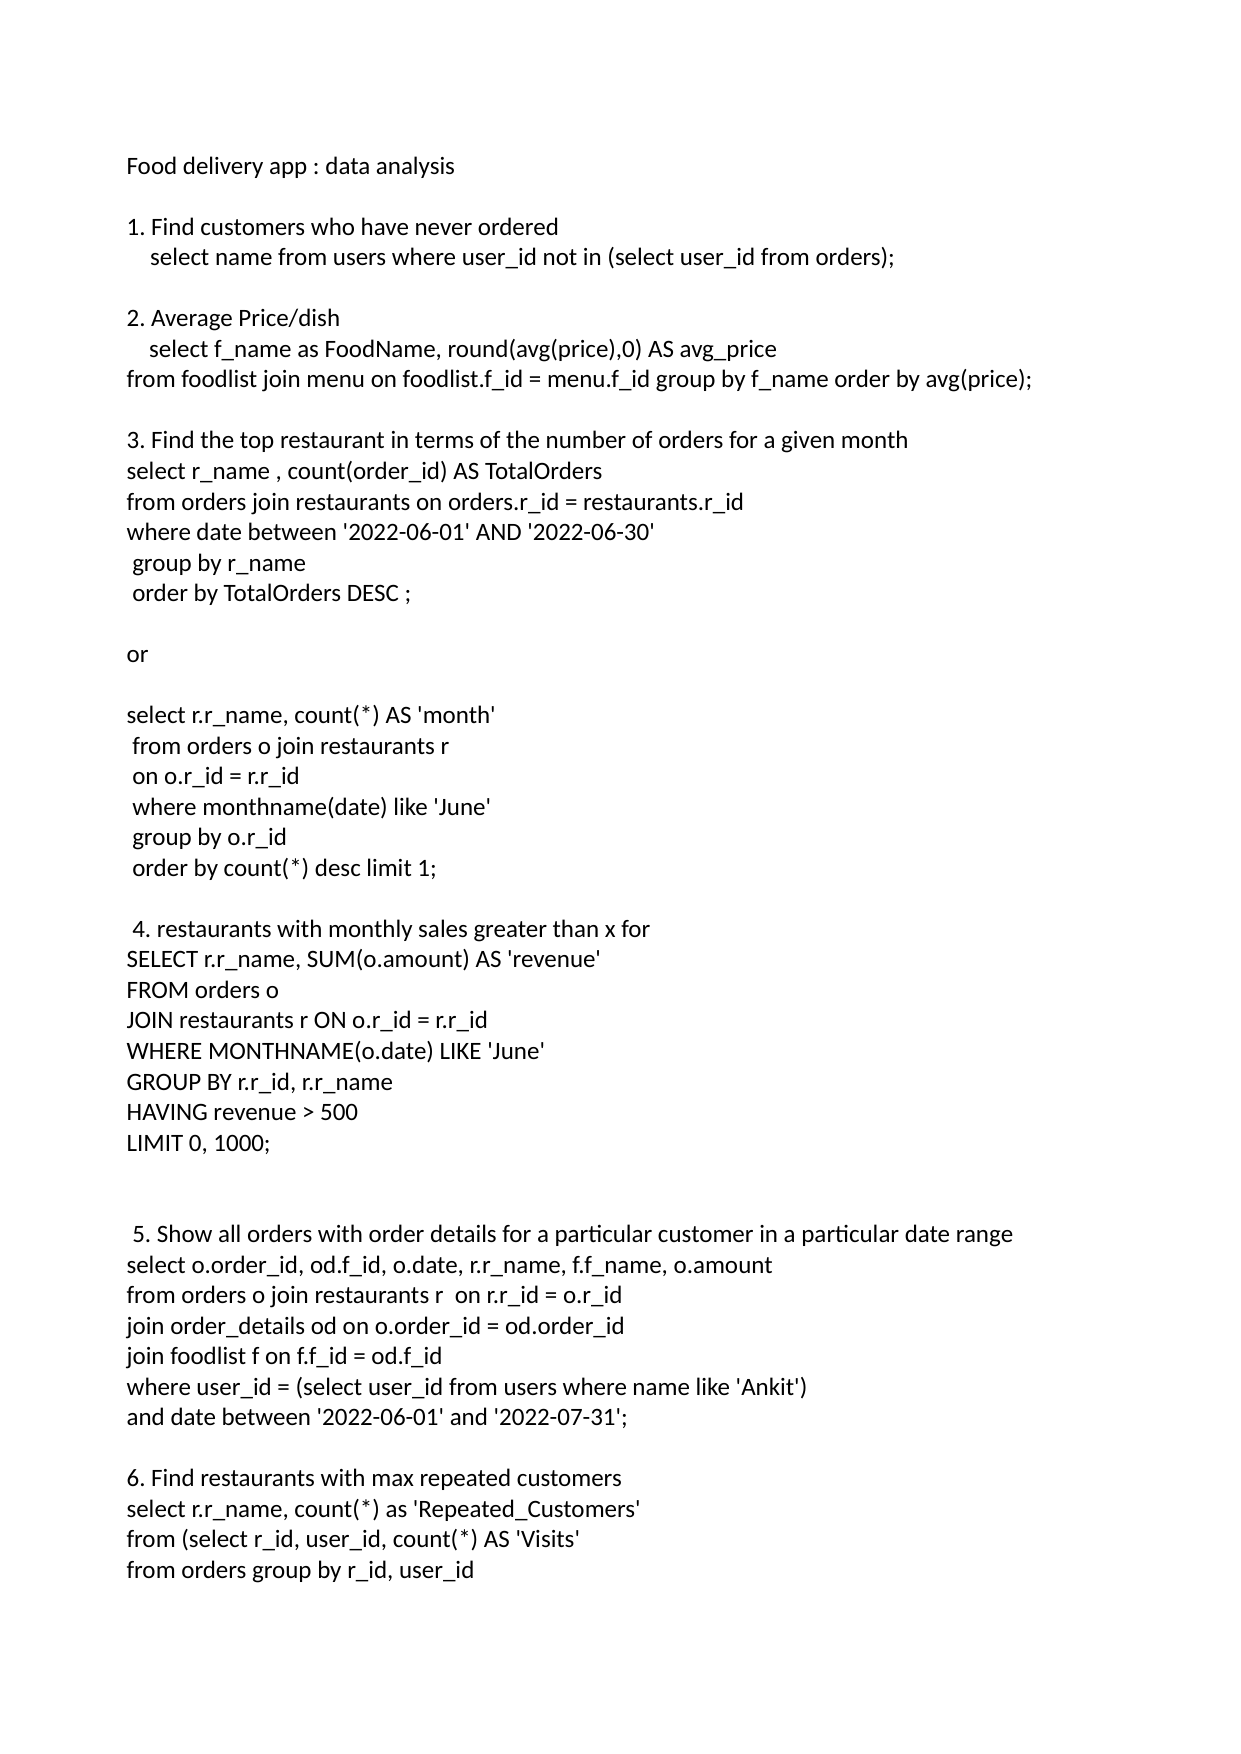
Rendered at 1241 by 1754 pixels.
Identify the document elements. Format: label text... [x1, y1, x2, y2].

text 1. Find customers who have never ordered [126, 211, 1114, 242]
text order by count(*) desc limit 1; [126, 852, 1114, 882]
text select r.r_name, count(*) as 'Repeated_Customers' [126, 1493, 1114, 1523]
text select name from users where user_id not in (select user_id from orders); [126, 242, 1114, 272]
text from orders group by r_id, user_id [126, 1554, 1114, 1584]
text group by o.r_id [126, 821, 1114, 852]
text select o.order_id, od.f_id, o.date, r.r_name, f.f_name, o.amount [126, 1249, 1114, 1279]
text and date between '2022-06-01' and '2022-07-31'; [126, 1401, 1114, 1432]
text from orders join restaurants on orders.r_id = restaurants.r_id [126, 486, 1114, 516]
text LIMIT 0, 1000; [126, 1127, 1114, 1157]
text SELECT r.r_name, SUM(o.amount) AS 'revenue' [126, 943, 1114, 974]
text FROM orders o [126, 974, 1114, 1004]
text from orders o join restaurants r on r.r_id = o.r_id [126, 1279, 1114, 1310]
text where date between '2022-06-01' AND '2022-06-30' [126, 516, 1114, 547]
text where user_id = (select user_id from users where name like 'Ankit') [126, 1371, 1114, 1401]
text WHERE MONTHNAME(o.date) LIKE 'June' [126, 1035, 1114, 1066]
text from orders o join restaurants r [126, 730, 1114, 760]
text on o.r_id = r.r_id [126, 760, 1114, 791]
text 2. Average Price/dish [126, 303, 1114, 333]
text 3. Find the top restaurant in terms of the number of orders for a given month [126, 425, 1114, 455]
text from (select r_id, user_id, count(*) AS 'Visits' [126, 1523, 1114, 1554]
text Food delivery app : data analysis [126, 150, 1114, 181]
text where monthname(date) like 'June' [126, 791, 1114, 821]
text select r_name , count(order_id) AS TotalOrders [126, 455, 1114, 486]
text 6. Find restaurants with max repeated customers [126, 1462, 1114, 1493]
text group by r_name [126, 547, 1114, 577]
text or [126, 638, 1114, 669]
text select r.r_name, count(*) AS 'month' [126, 699, 1114, 730]
text HAVING revenue > 500 [126, 1096, 1114, 1127]
text select f_name as FoodName, round(avg(price),0) AS avg_price [126, 333, 1114, 364]
text join order_details od on o.order_id = od.order_id [126, 1310, 1114, 1340]
text 4. restaurants with monthly sales greater than x for [126, 913, 1114, 943]
text from foodlist join menu on foodlist.f_id = menu.f_id group by f_name order by avg(price); [126, 364, 1114, 394]
text GROUP BY r.r_id, r.r_name [126, 1066, 1114, 1096]
text JOIN restaurants r ON o.r_id = r.r_id [126, 1004, 1114, 1035]
text order by TotalOrders DESC ; [126, 577, 1114, 608]
text join foodlist f on f.f_id = od.f_id [126, 1340, 1114, 1371]
text 5. Show all orders with order details for a particular customer in a particular date range [126, 1218, 1114, 1249]
